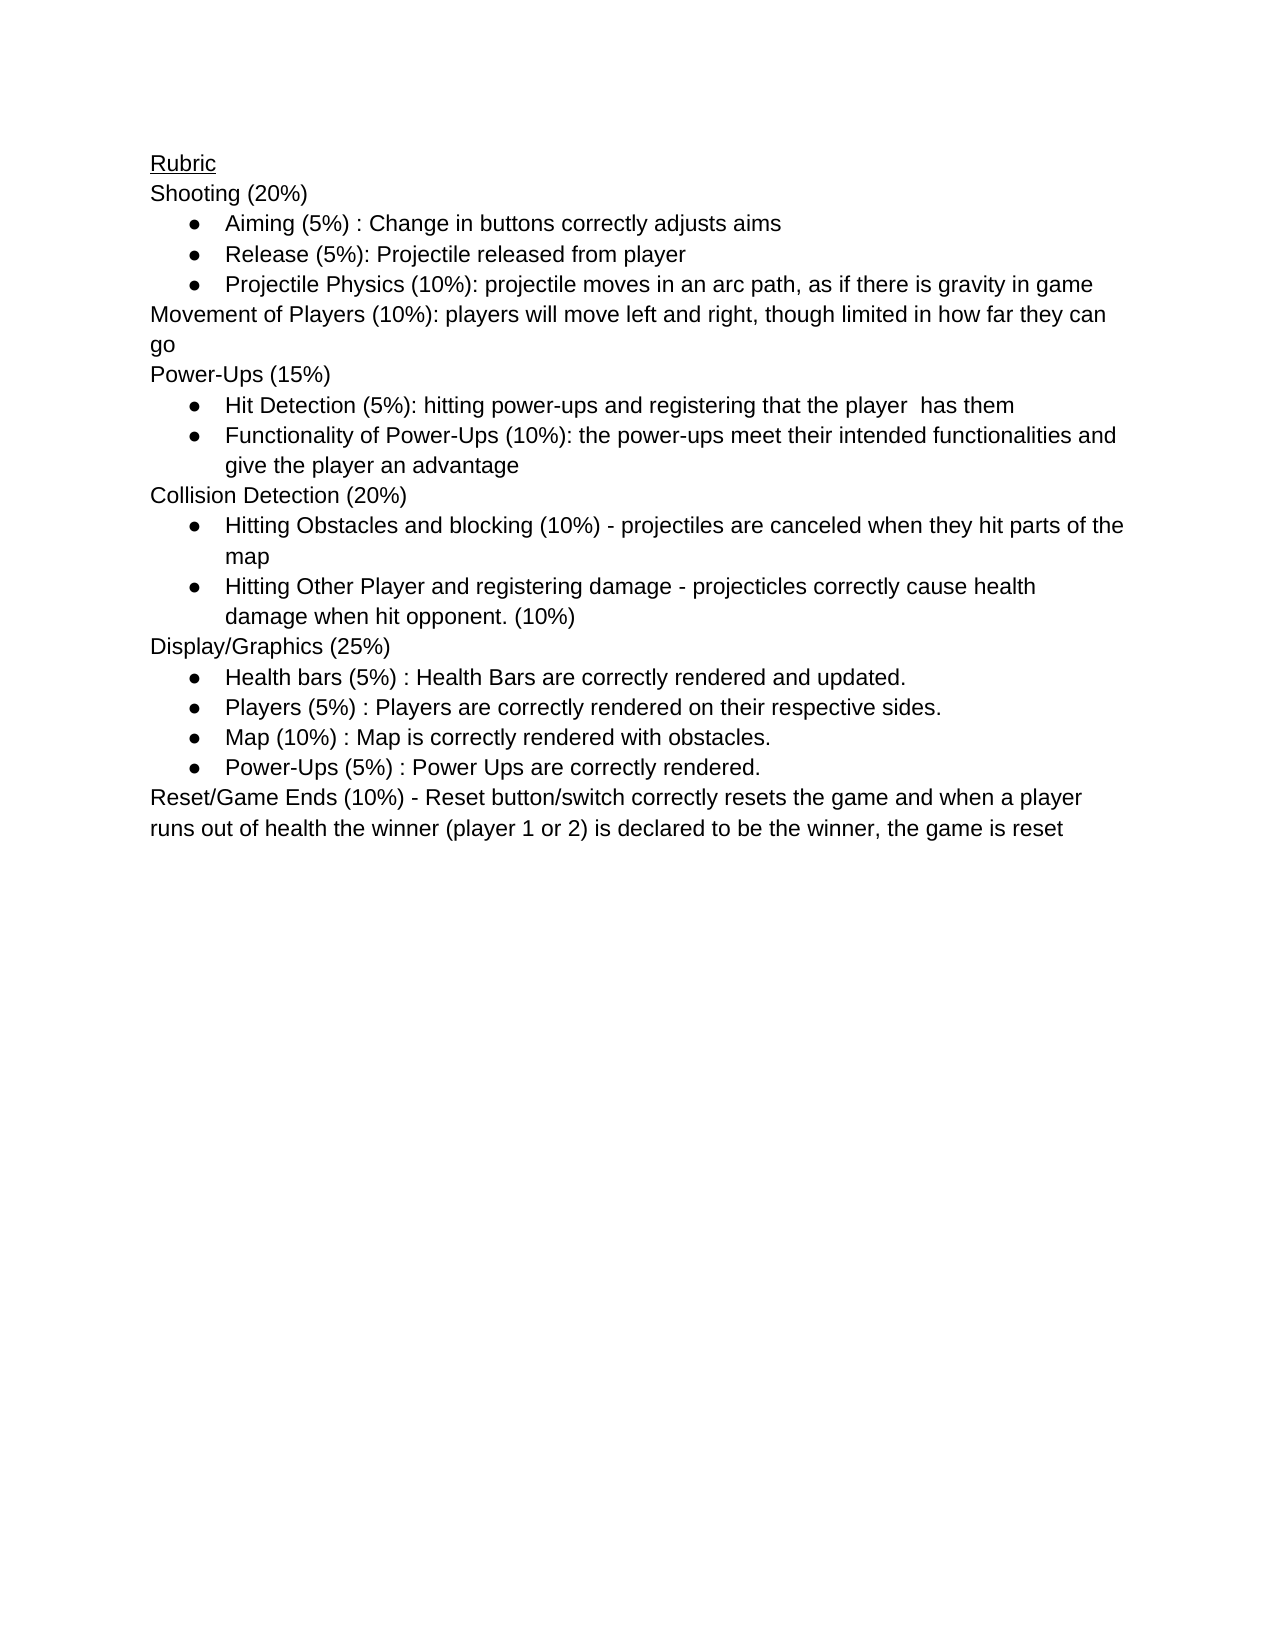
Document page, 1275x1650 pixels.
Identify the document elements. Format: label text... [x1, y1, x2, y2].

list Projectile Physics (10%): projectile moves in an arc path, as if there is gravity in game [187, 271, 1125, 297]
list Map (10%) : Map is correctly rendered with obstacles. [187, 724, 1125, 750]
list Functionality of Power-Ups (10%): the power-ups meet their intended functionalities and give the player an advantage [187, 422, 1125, 478]
list Release (5%): Projectile released from player [187, 241, 1125, 267]
list Aiming (5%) : Change in buttons correctly adjusts aims [187, 210, 1125, 237]
text Power-Ups (15%) [150, 361, 1125, 388]
text Display/Graphics (25%) [150, 633, 1125, 660]
list Hit Detection (5%): hitting power-ups and registering that the player has them [187, 392, 1125, 418]
list Power-Ups (5%) : Power Ups are correctly rendered. [187, 754, 1125, 781]
list Hitting Other Player and registering damage - projecticles correctly cause health damage when hit opponent. (10%) [187, 573, 1125, 629]
text Rubric [150, 150, 1125, 176]
list Players (5%) : Players are correctly rendered on their respective sides. [187, 694, 1125, 720]
text Reset/Game Ends (10%) - Reset button/switch correctly resets the game and when a player runs out of health the winner (player 1 or 2) is declared to be the winner, the game is reset [150, 784, 1125, 841]
list Health bars (5%) : Health Bars are correctly rendered and updated. [187, 663, 1125, 690]
text Movement of Players (10%): players will move left and right, though limited in how far they can go [150, 301, 1125, 358]
list Hitting Obstacles and blocking (10%) - projectiles are canceled when they hit parts of the map [187, 512, 1125, 569]
text Collision Detection (20%) [150, 482, 1125, 509]
text Shooting (20%) [150, 180, 1125, 207]
